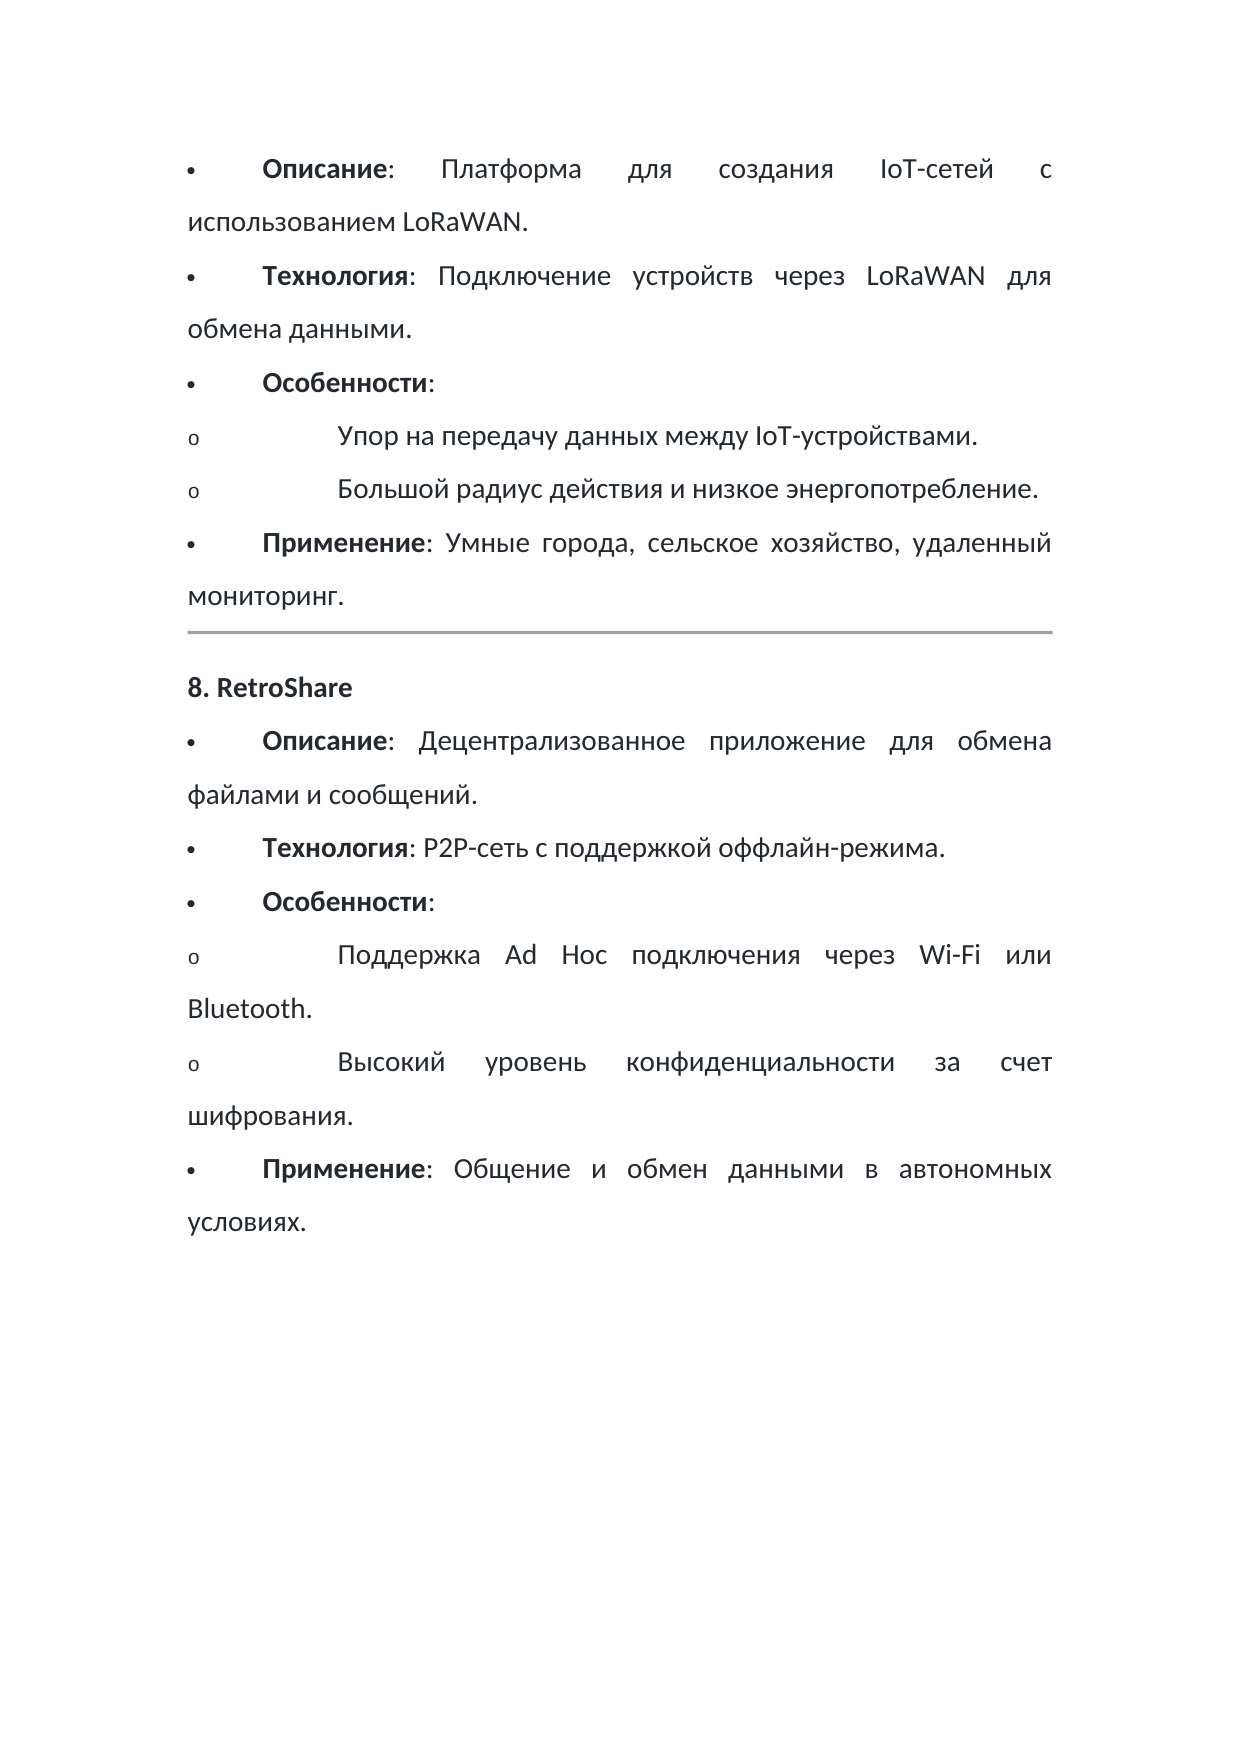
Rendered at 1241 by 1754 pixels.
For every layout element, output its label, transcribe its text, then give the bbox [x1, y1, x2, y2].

list Технология: Подключение устройств через LoRaWAN для обмена данными. [187, 257, 1053, 346]
list Применение: Общение и обмен данными в автономных условиях. [187, 1150, 1053, 1239]
list Особенности: [187, 364, 1053, 399]
list Особенности: [187, 883, 1053, 918]
list Применение: Умные города, сельское хозяйство, удаленный мониторинг. [187, 524, 1053, 613]
list Высокий уровень конфиденциальности за счет шифрования. [187, 1043, 1053, 1132]
list Большой радиус действия и низкое энергопотребление. [187, 471, 1053, 506]
list Технология: P2P-сеть с поддержкой оффлайн-режима. [187, 829, 1053, 865]
text 8. RetroShare [187, 669, 1053, 705]
list Описание: Платформа для создания IoT-сетей с использованием LoRaWAN. [187, 150, 1053, 239]
list Описание: Децентрализованное приложение для обмена файлами и сообщений. [187, 722, 1053, 812]
list Упор на передачу данных между IoT-устройствами. [187, 417, 1053, 453]
list Поддержка Ad Hoc подключения через Wi-Fi или Bluetooth. [187, 936, 1053, 1025]
